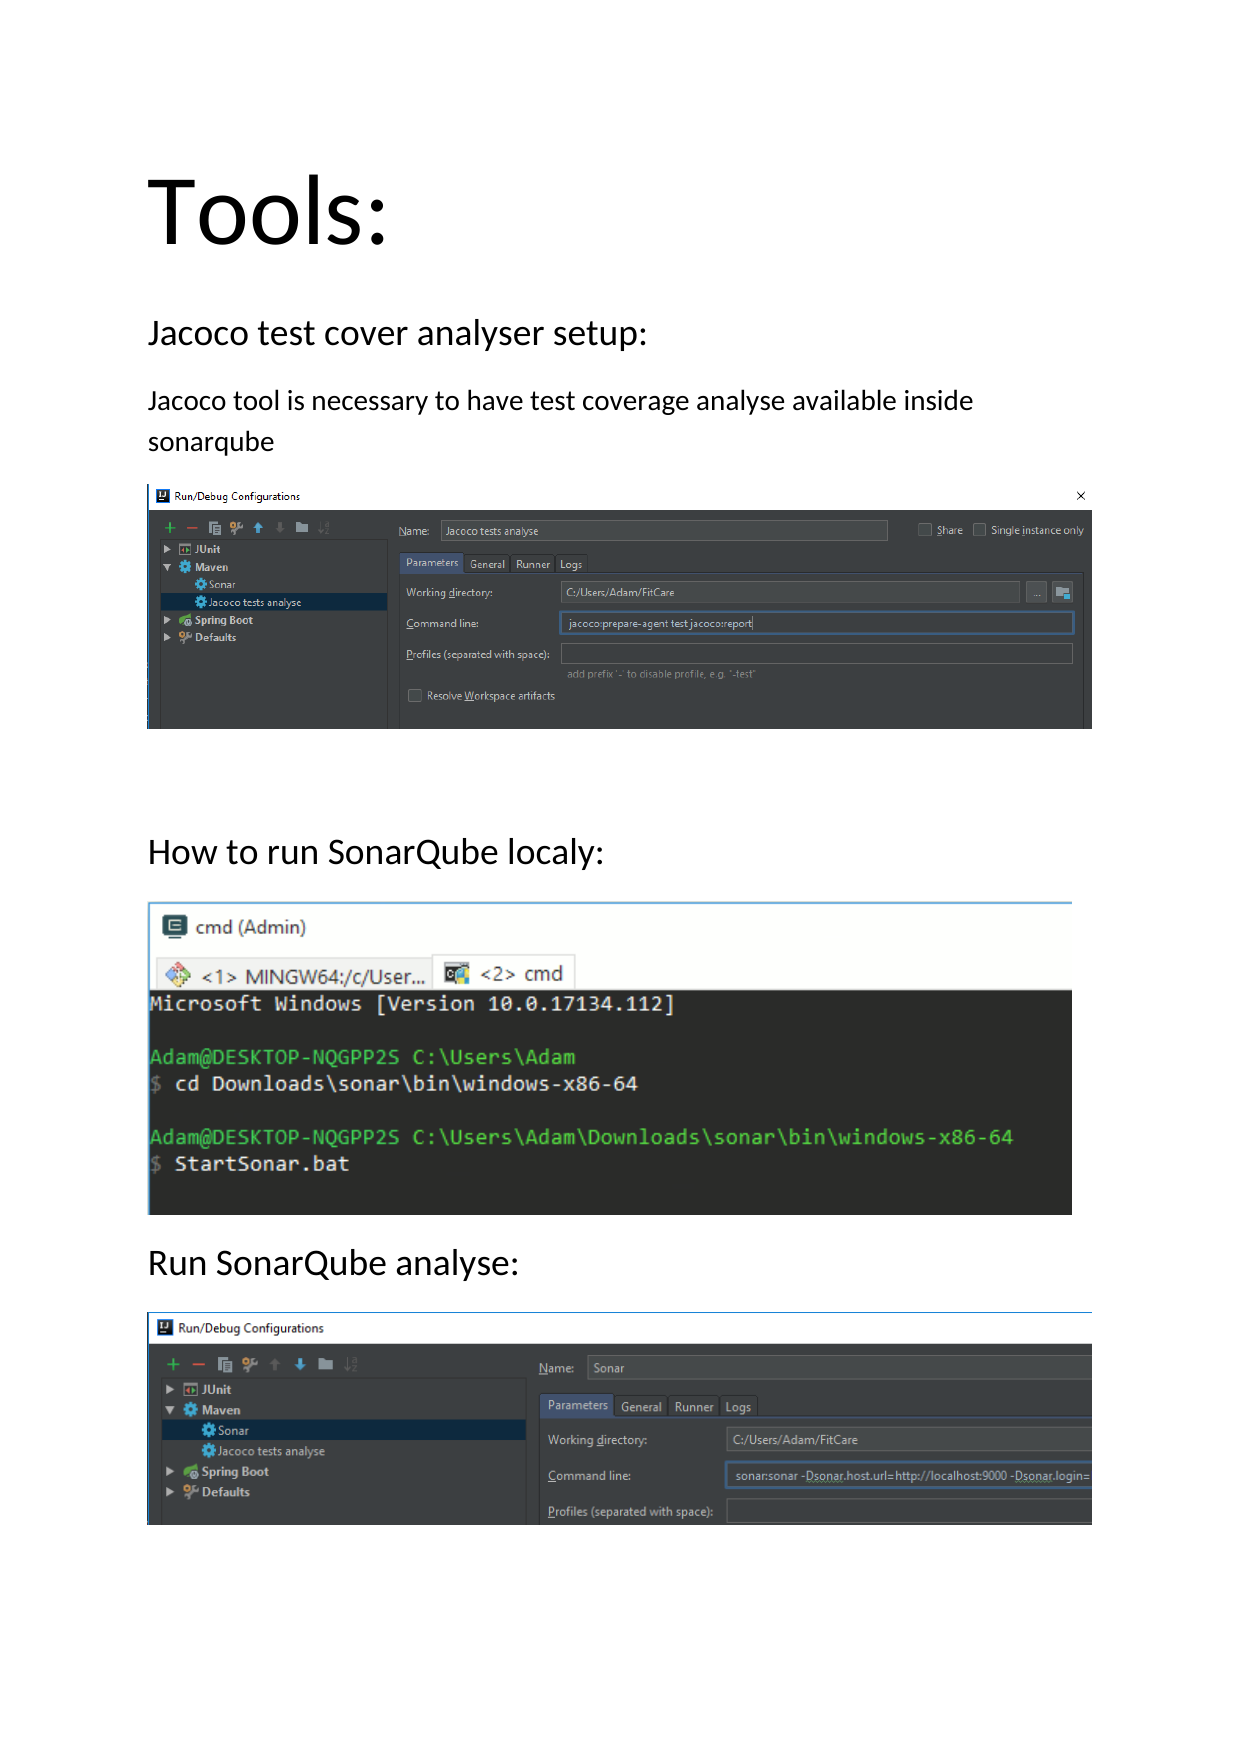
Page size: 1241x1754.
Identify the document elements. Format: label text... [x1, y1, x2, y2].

picture [147, 901, 1072, 1215]
text Jacoco test cover analyser setup: [148, 309, 1093, 354]
picture [147, 484, 1092, 729]
text How to run SonarQube localy: [148, 828, 1093, 873]
picture [147, 1312, 1092, 1525]
text Run SonarQube analyse: [148, 1239, 1093, 1285]
text Tools: [148, 148, 1093, 270]
text Jacoco tool is necessary to have test coverage analyse available inside sonarqube [148, 382, 1093, 459]
